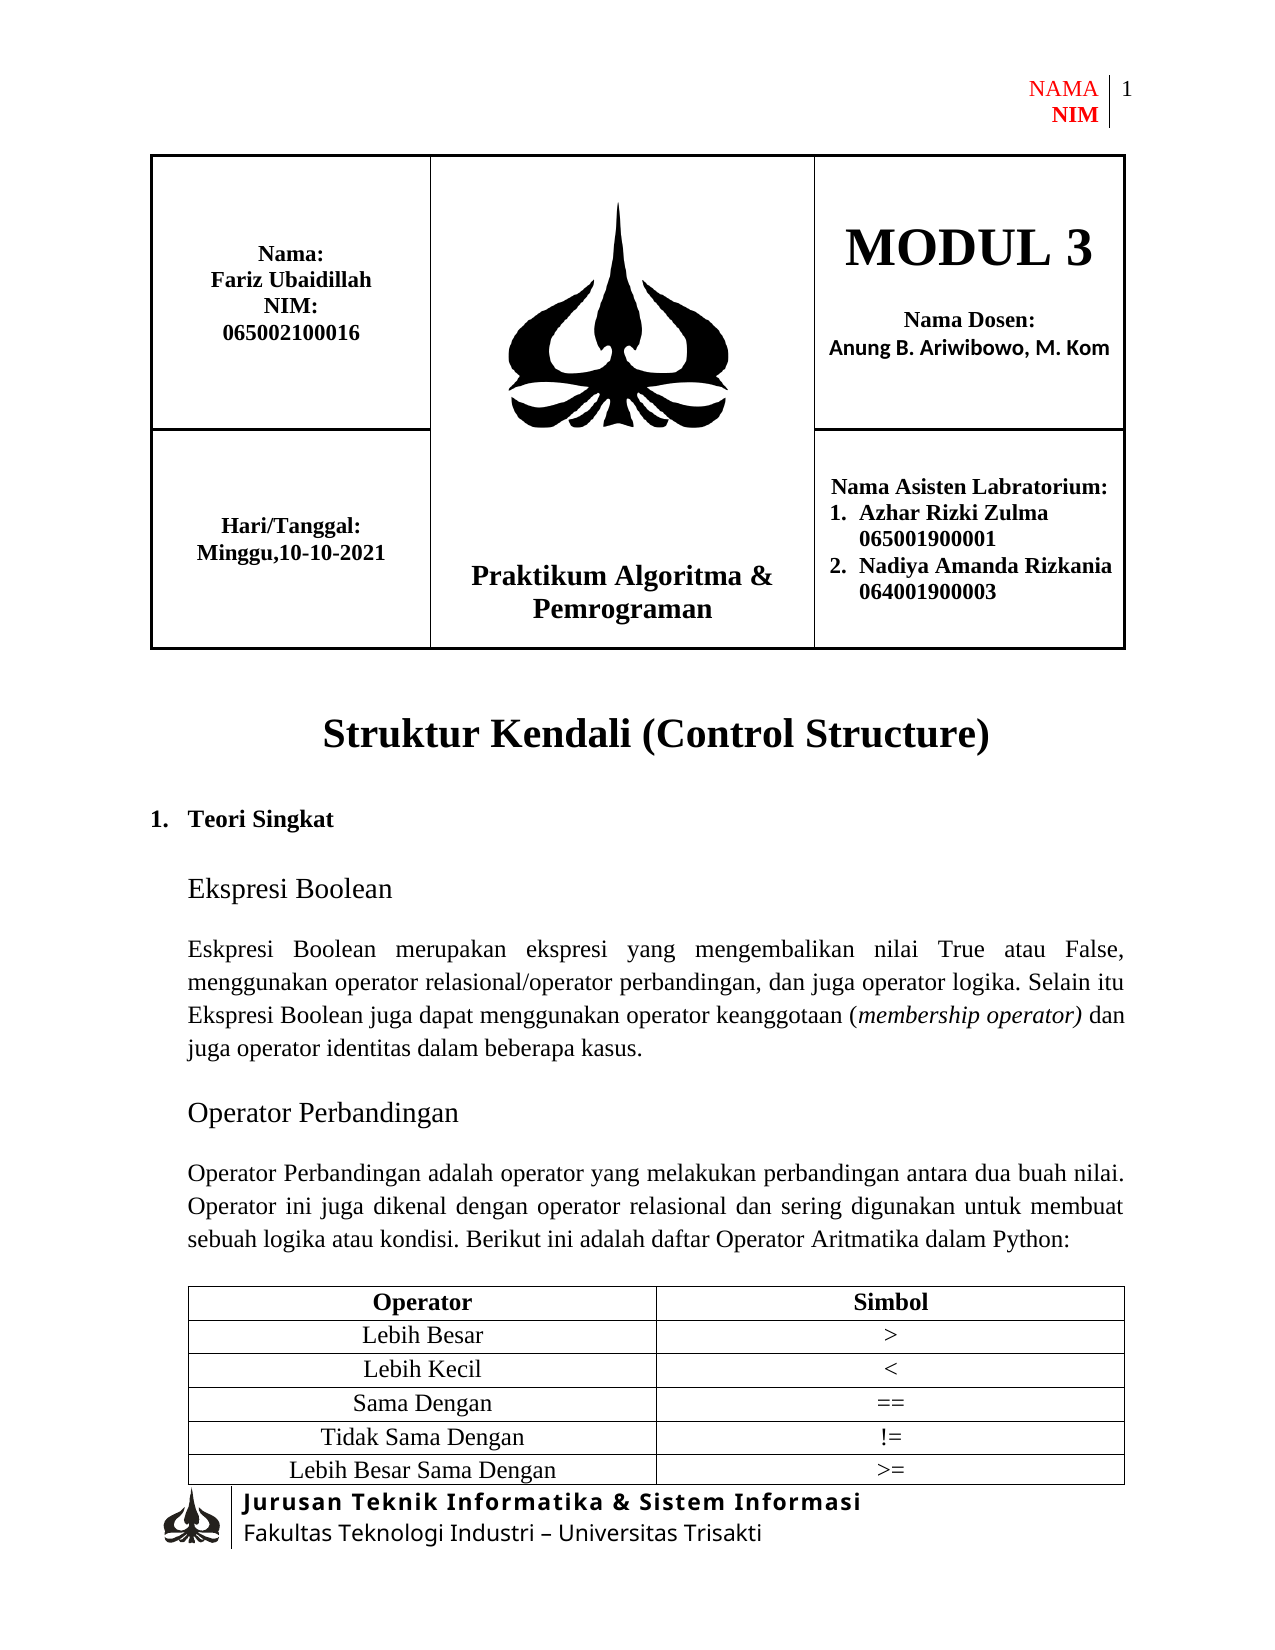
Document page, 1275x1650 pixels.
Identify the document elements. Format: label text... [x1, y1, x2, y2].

table_cell Tidak Sama Dengan [189, 1422, 656, 1454]
table_header MODUL 3 Nama Dosen: Anung B. Ariwibowo, M. Kom [815, 157, 1123, 427]
table_cell != [657, 1422, 1124, 1454]
list Operator Perbandingan [187, 1095, 1125, 1128]
list Teori Singkat [150, 804, 1125, 833]
table_header Simbol [657, 1287, 1124, 1319]
table_cell < [657, 1354, 1124, 1387]
table_cell >= [657, 1455, 1124, 1484]
table_cell == [657, 1388, 1124, 1421]
table_cell Hari/Tanggal: Minggu,10-10-2021 [153, 431, 430, 647]
text Eskpresi Boolean merupakan ekspresi yang mengembalikan nilai True atau False, menggunakan operator relasional/operator perbandingan, dan juga operator logika. Selain itu Ekspresi Boolean juga dapat menggunakan operator keanggotaan (membership operator) dan juga operator identitas dalam beberapa kasus. [187, 934, 1125, 1062]
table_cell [189, 1455, 656, 1484]
list Ekspresi Boolean [187, 871, 1125, 904]
table_cell Nama Asisten Labratorium: Azhar Rizki Zulma 065001900001 Nadiya Amanda Rizkania 064001900003 [815, 431, 1123, 647]
list Struktur Kendali (Control Structure) [187, 709, 1125, 757]
table_cell Lebih Besar [189, 1321, 656, 1353]
table_header Operator [189, 1287, 656, 1319]
table_cell Lebih Kecil [189, 1354, 656, 1387]
table_header [431, 157, 814, 427]
table_cell > [657, 1321, 1124, 1353]
text Operator Perbandingan adalah operator yang melakukan perbandingan antara dua buah nilai. Operator ini juga dikenal dengan operator relasional dan sering digunakan untuk membuat sebuah logika atau kondisi. Berikut ini adalah daftar Operator Aritmatika dalam Python: [187, 1158, 1125, 1252]
table_cell Praktikum Algoritma & Pemrograman [431, 428, 814, 647]
picture [508, 202, 729, 428]
table_cell Sama Dengan [189, 1388, 656, 1421]
table_header Nama: Fariz Ubaidillah NIM: 065002100016 [153, 157, 430, 427]
